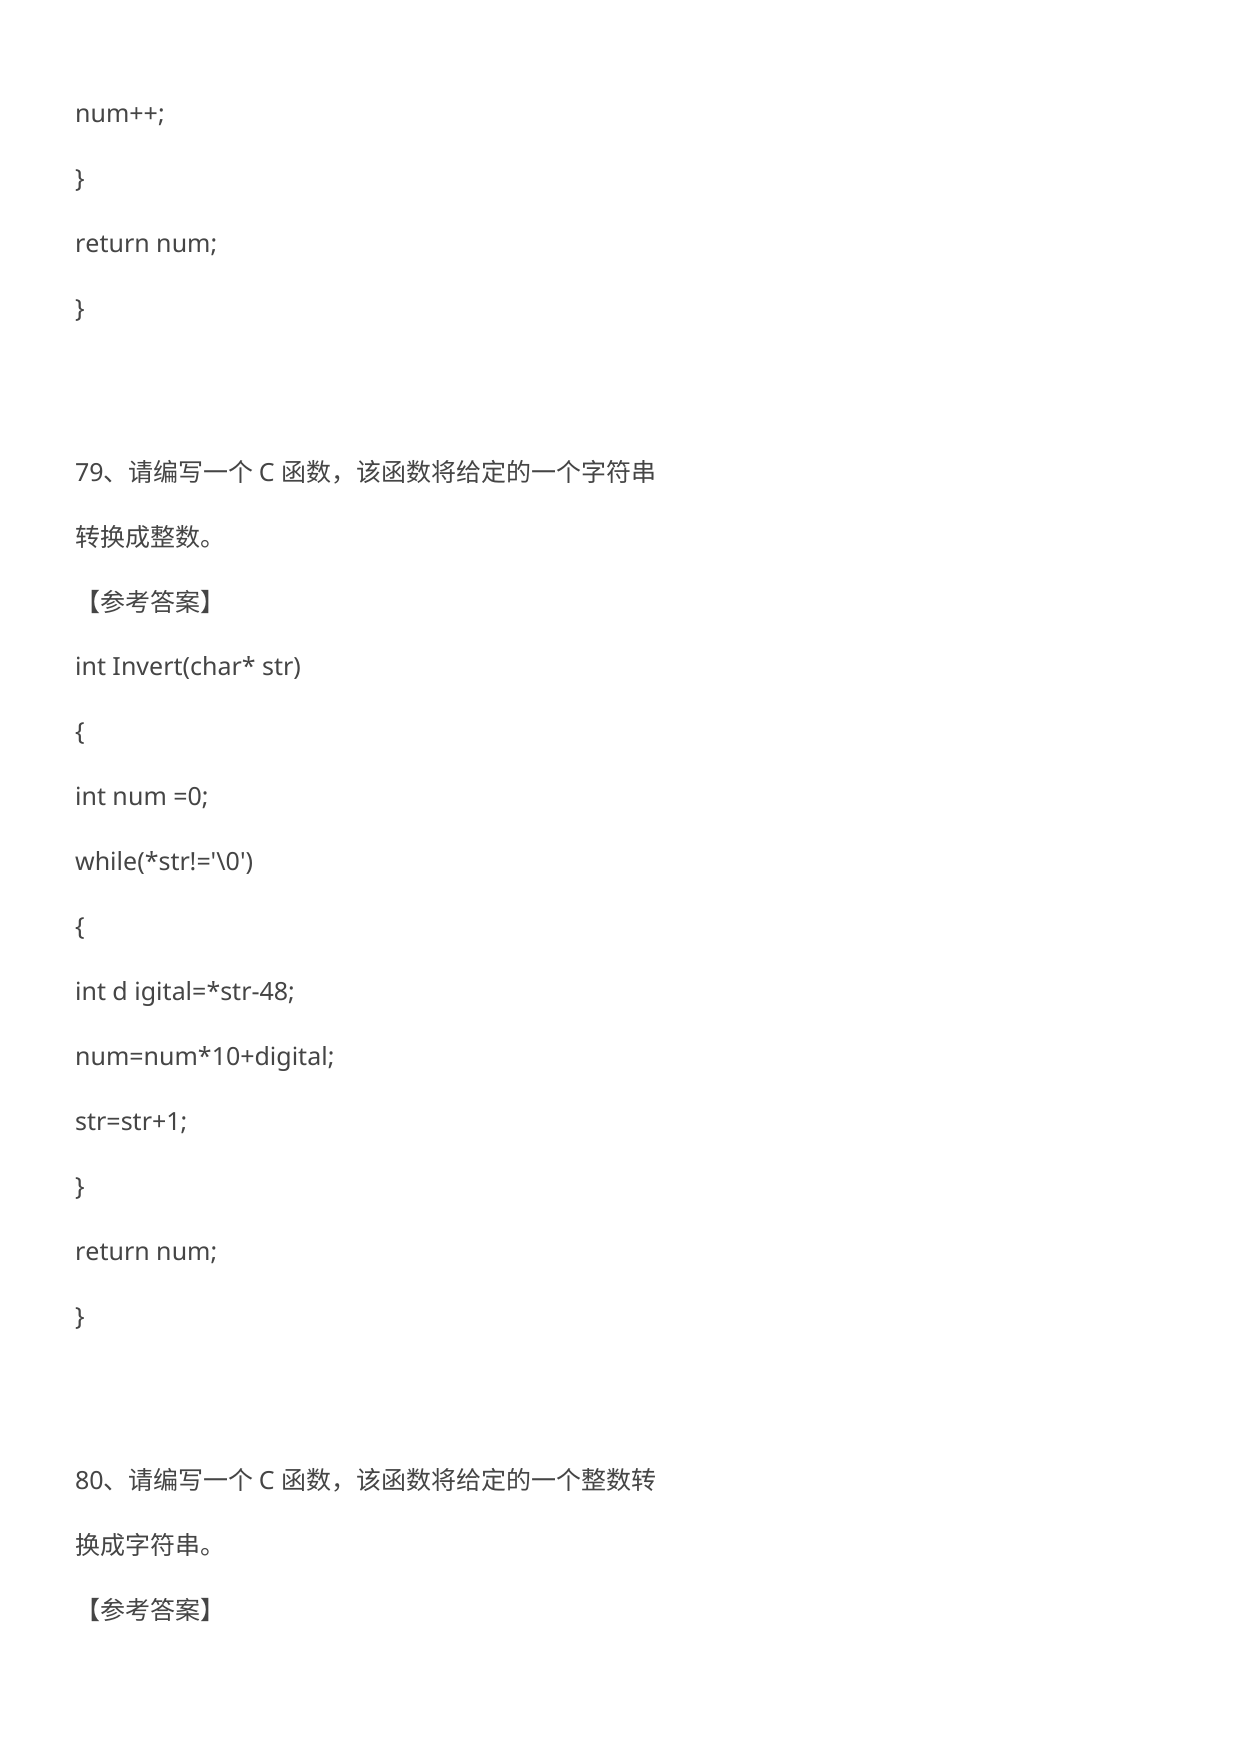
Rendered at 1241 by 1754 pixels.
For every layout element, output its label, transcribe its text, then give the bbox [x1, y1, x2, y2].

text 79、请编写一个C 函数，该函数将给定的一个字符串 转换成整数。 【参考答案】 int Invert(char* str) { int num =0; while(*str!='\0') { int d igital=*str-48; num=num*10+digital; str=str+1; } return num; } [75, 438, 1165, 1381]
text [75, 81, 1165, 373]
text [75, 1446, 1165, 1641]
